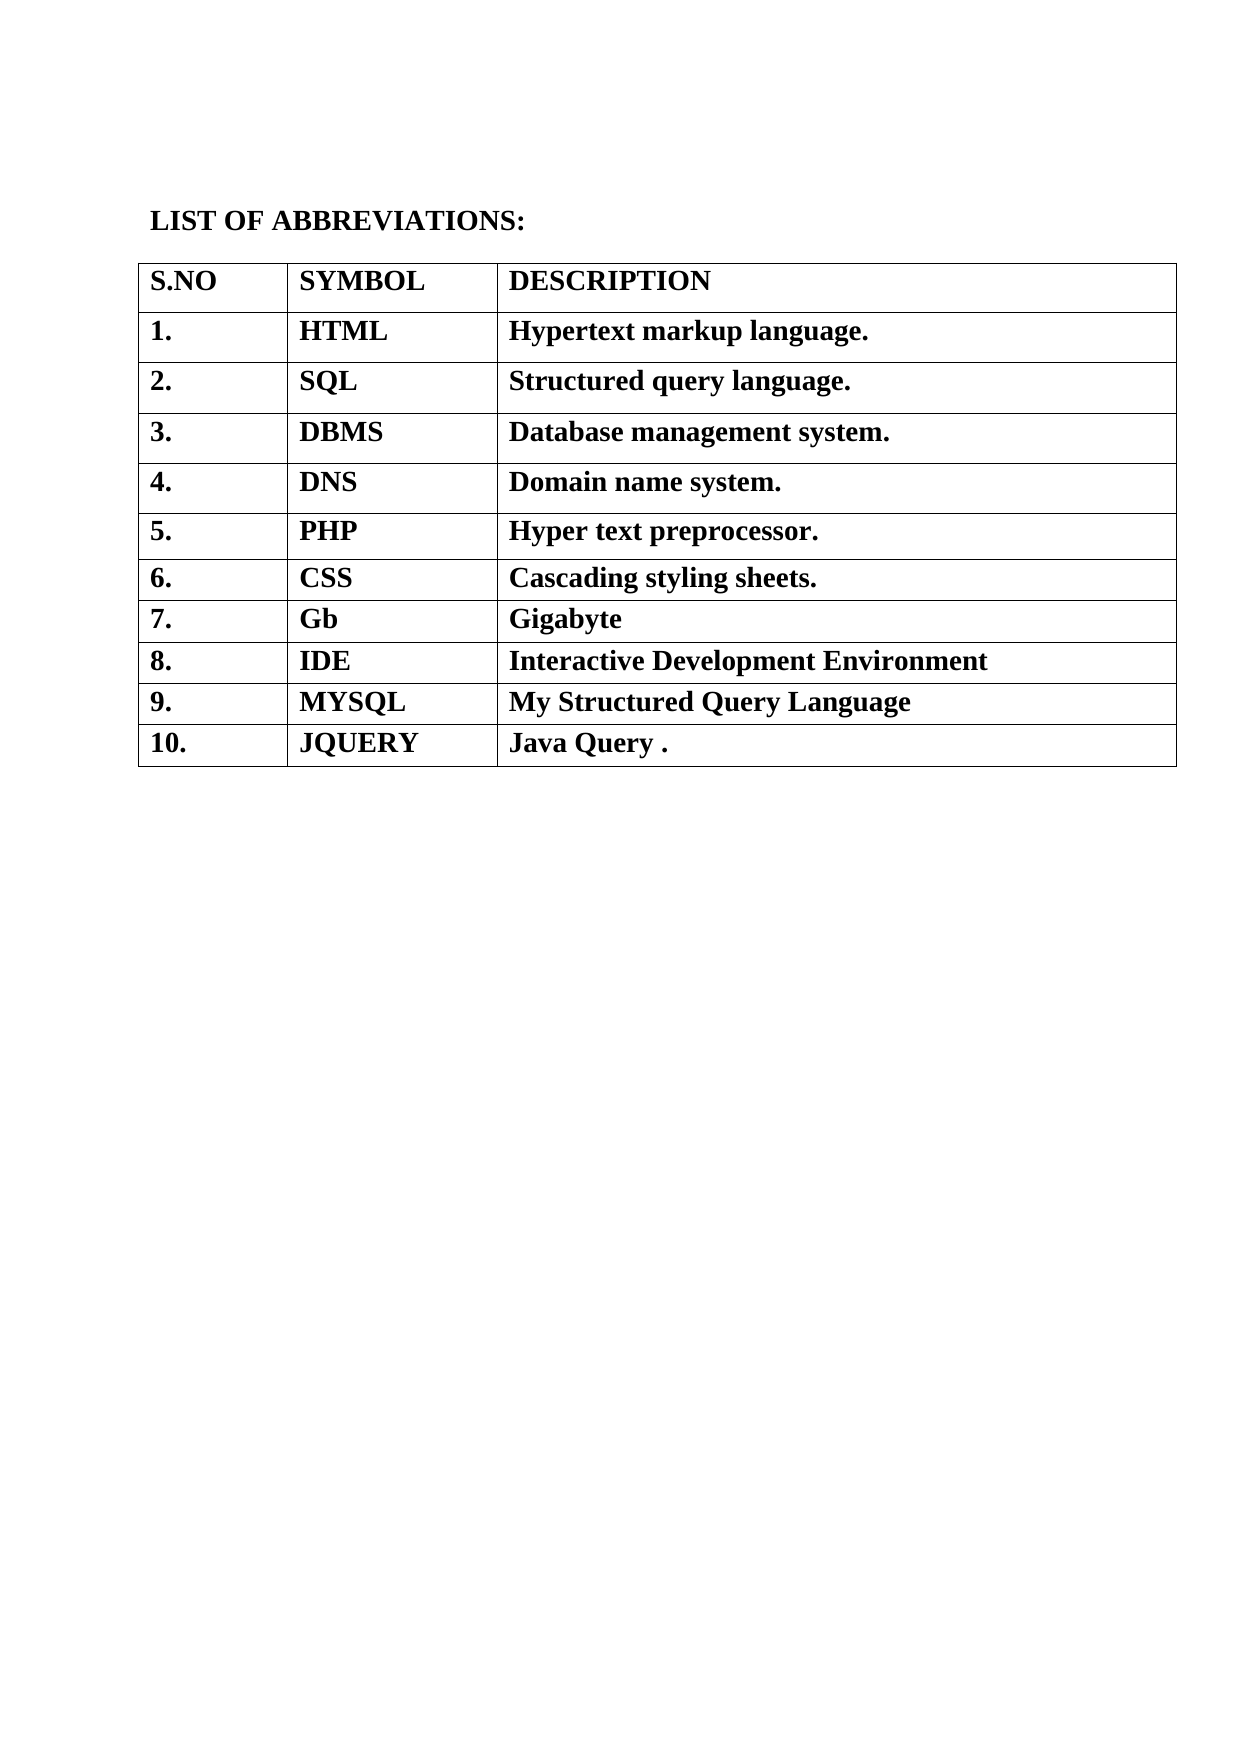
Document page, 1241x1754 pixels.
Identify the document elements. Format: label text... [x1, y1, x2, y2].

table_cell Hypertext markup language. [498, 313, 1176, 362]
table_cell 2. [139, 363, 287, 413]
table_cell CSS [288, 560, 497, 600]
table_cell SQL [288, 363, 497, 413]
table_cell Cascading styling sheets. [498, 560, 1176, 600]
text LIST OF ABBREVIATIONS: [150, 203, 1106, 237]
table_cell MYSQL [288, 684, 497, 724]
table_cell 4. [139, 464, 287, 512]
table_cell 10. [139, 725, 287, 766]
table_cell Java Query . [498, 725, 1176, 766]
table_cell Domain name system. [498, 464, 1176, 512]
table_cell 6. [139, 560, 287, 600]
table_cell DNS [288, 464, 497, 512]
table_cell 7. [139, 601, 287, 642]
table_cell Database management system. [498, 414, 1176, 463]
table_cell Gb [288, 601, 497, 642]
table_cell Interactive Development Environment [498, 643, 1176, 683]
table_cell Hyper text preprocessor. [498, 514, 1176, 559]
table_cell 1. [139, 313, 287, 362]
table_cell 9. [139, 684, 287, 724]
table_header S.NO [139, 264, 287, 312]
table_header SYMBOL [288, 264, 497, 312]
table_cell PHP [288, 514, 497, 559]
table_cell My Structured Query Language [498, 684, 1176, 724]
table_cell Structured query language. [498, 363, 1176, 413]
table_header DESCRIPTION [498, 264, 1176, 312]
table_cell DBMS [288, 414, 497, 463]
table_cell 8. [139, 643, 287, 683]
table_cell JQUERY [288, 725, 497, 766]
table_cell Gigabyte [498, 601, 1176, 642]
table_cell IDE [288, 643, 497, 683]
table_cell 3. [139, 414, 287, 463]
table_cell 5. [139, 514, 287, 559]
table_cell HTML [288, 313, 497, 362]
